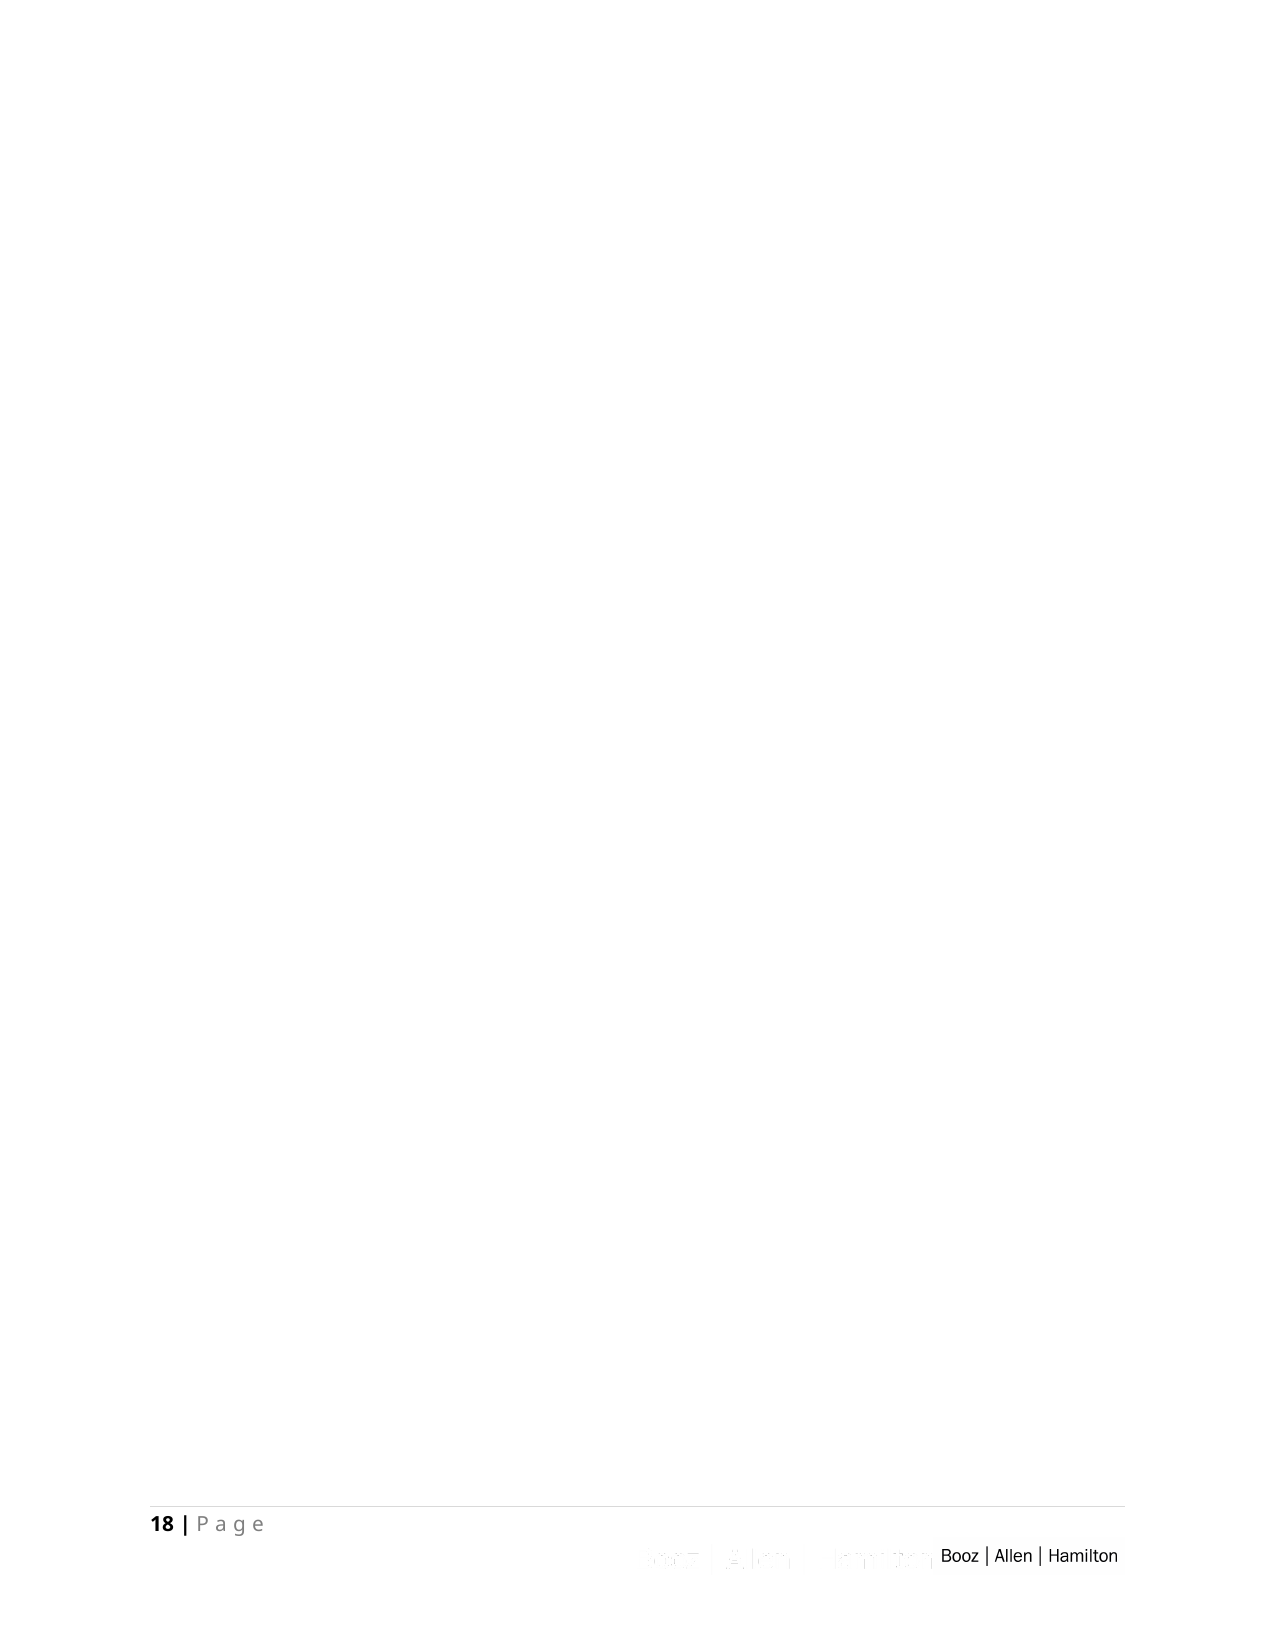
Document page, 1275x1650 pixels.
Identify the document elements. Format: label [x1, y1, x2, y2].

picture [637, 1537, 1125, 1575]
